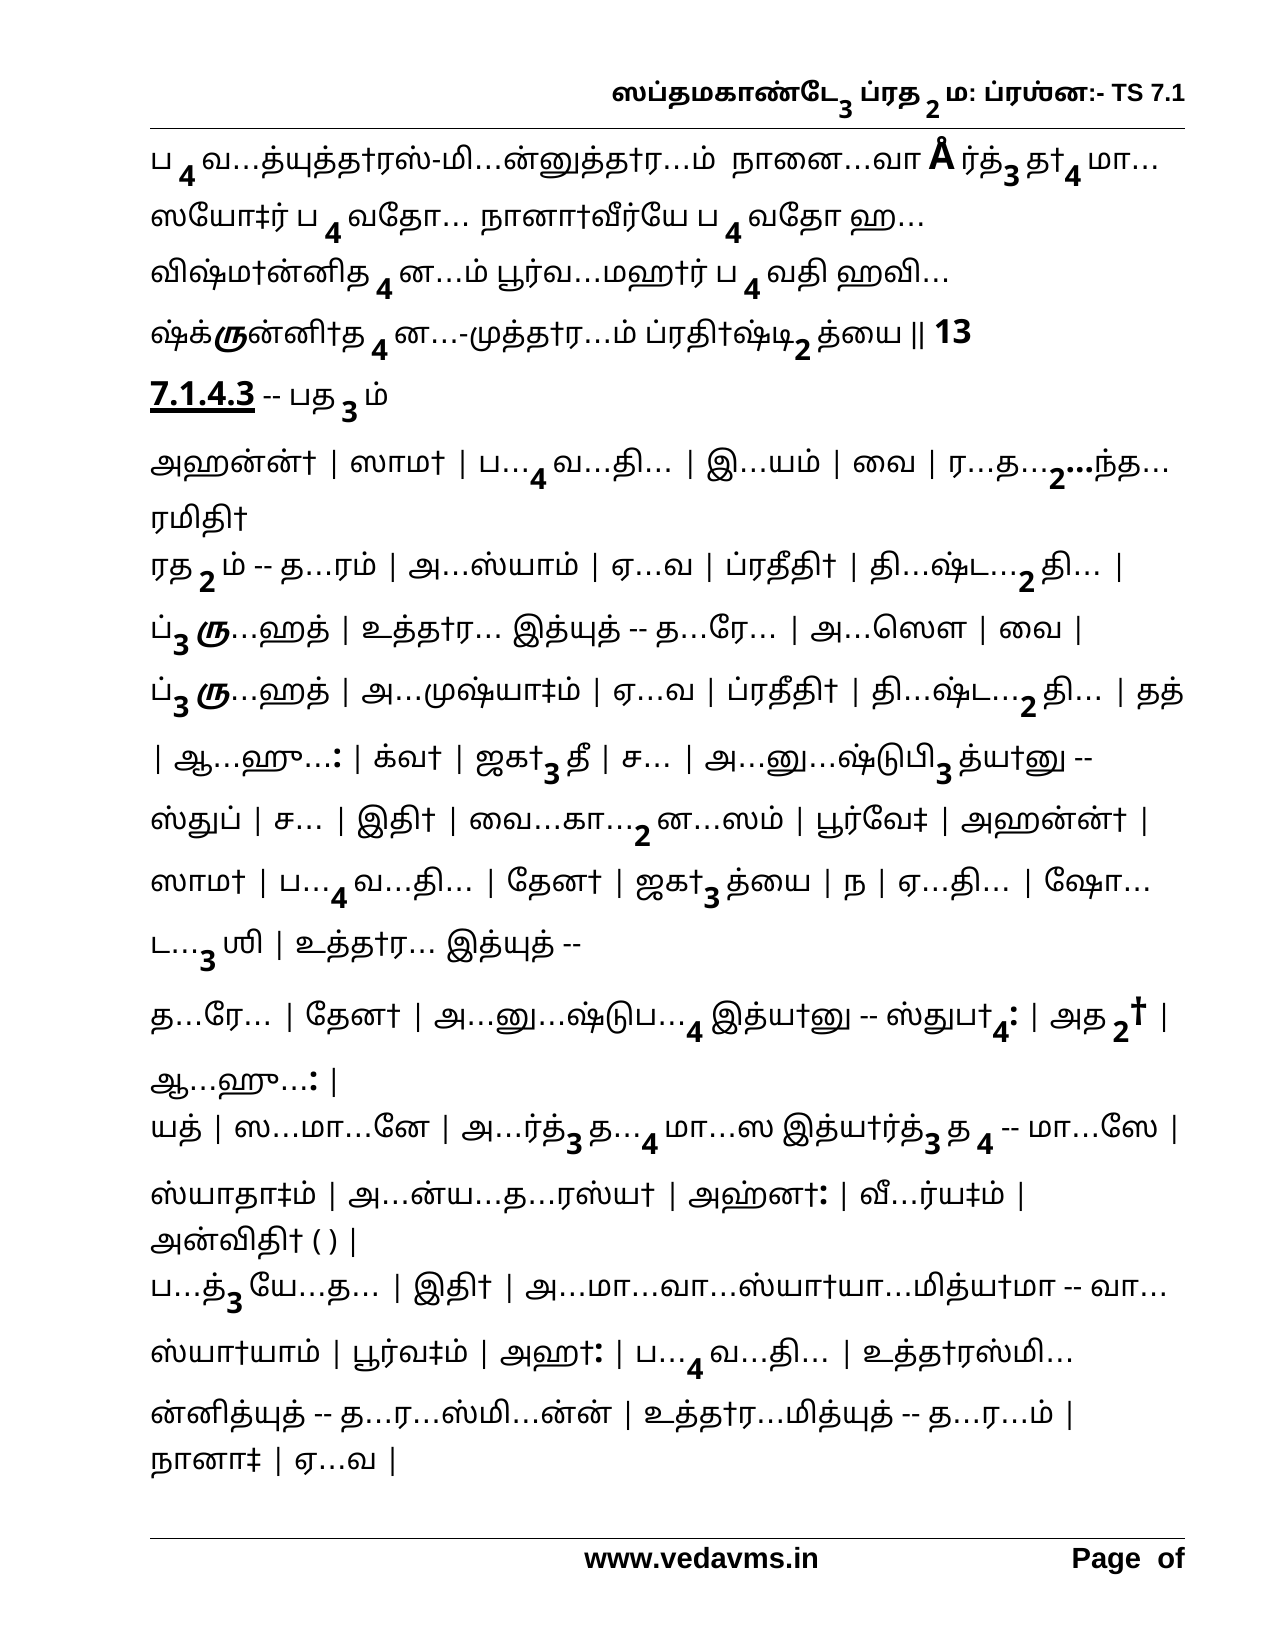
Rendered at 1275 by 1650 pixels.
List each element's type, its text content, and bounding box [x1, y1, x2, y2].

text 7.1.4.3 -- பத3ம் [150, 369, 1185, 430]
text ப4வ…த்யுத்த†ரஸ்-மி…ன்னுத்த†ர…ம் நானை…வா Åர்த்3த†4மா…ஸயோ‡ர் ப4வதோ… நானா†வீர்யே ப4வதோ ஹ…விஷ்ம†ன்னித4ன…ம் பூர்வ…மஹ†ர் ப4வதி ஹவி…ஷ்க்ருன்னி†த4ன…-முத்த†ர…ம் ப்ரதி†ஷ்டி2த்யை || 13 [150, 129, 1185, 369]
text அஹன்ன்† | ஸாம† | ப…4வ…தி… | இ…யம் | வை | ர…த…2…ந்த…ரமிதி† ரத2ம் -- த…ரம் | அ…ஸ்யாம் | ஏ…வ | ப்ரதீதி† | தி…ஷ்ட…2தி… | ப்3ரு…ஹத் | உத்த†ர… இத்யுத் -- த…ரே… | அ…ஸௌ | வை | ப்3ரு…ஹத் | அ…முஷ்யா‡ம் | ஏ…வ | ப்ரதீதி† | தி…ஷ்ட…2தி… | தத் | ஆ…ஹு…: | க்வ† | ஜக†3தீ | ச… | அ…னு…ஷ்டுபி3த்ய†னு -- ஸ்துப் | ச… | இதி† | வை…கா…2ன…ஸம் | பூர்வே‡ | அஹன்ன்† | ஸாம† | ப…4வ…தி… | தேன† | ஜக†3த்யை | ந | ஏ…தி… | ஷோ…ட…3ஶி | உத்த†ர… இத்யுத் -- த…ரே… | தேன† | அ…னு…ஷ்டுப…4 இத்ய†னு -- ஸ்துப†4: | அத2† | ஆ…ஹு…: | [150, 436, 1185, 1102]
text ஸ்யாதா‡ம் | அ…ன்ய…த…ரஸ்ய† | அஹ்ன†: | வீ…ர்ய‡ம் | அன்விதி† ( ) | [150, 1168, 1185, 1261]
text யத் | ஸ…மா…னே | அ…ர்த்3த…4மா…ஸ இத்ய†ர்த்3த4 -- மா…ஸே | [150, 1106, 1185, 1163]
